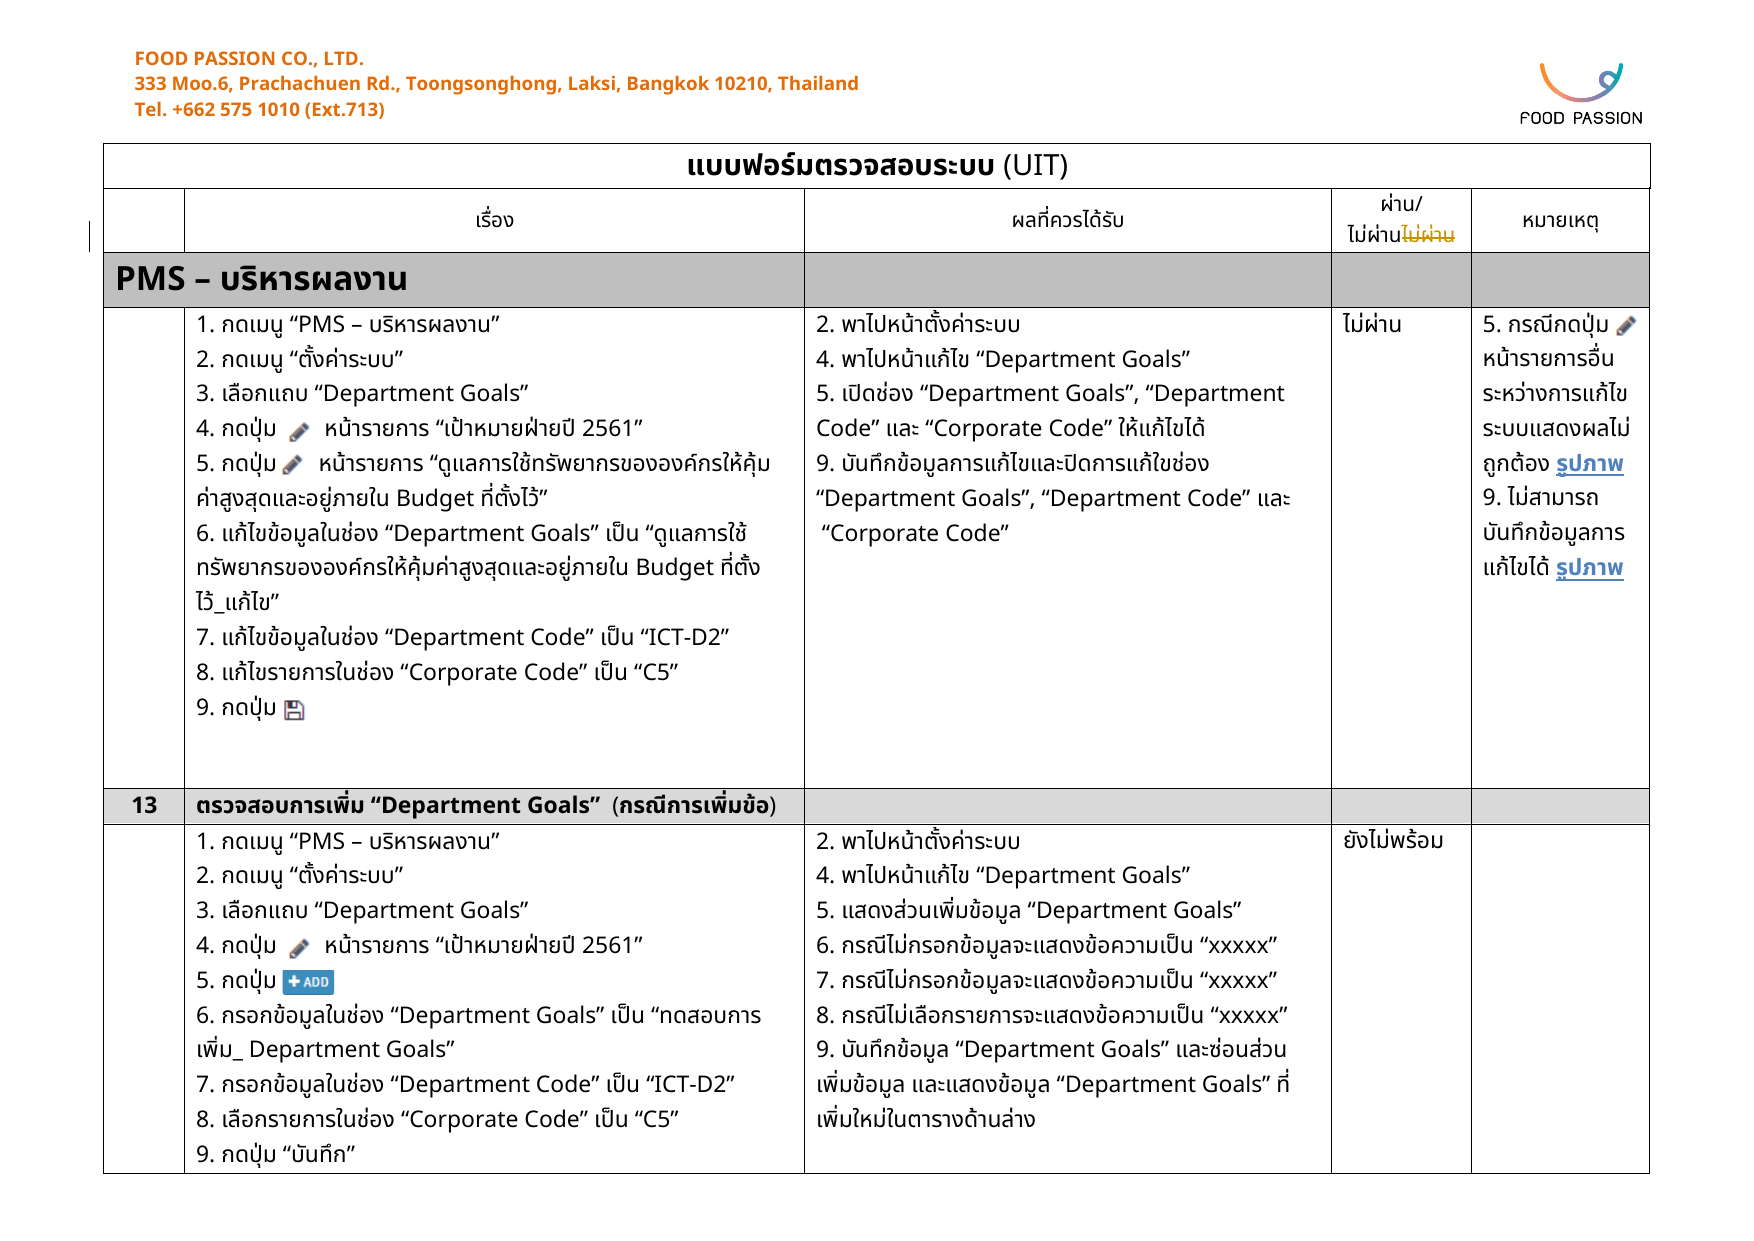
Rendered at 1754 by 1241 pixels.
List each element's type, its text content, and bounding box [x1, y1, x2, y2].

table_cell [805, 253, 1331, 307]
table_cell ผลที่ควรได้รับ [805, 189, 1331, 252]
table_cell 2. พาไปหน้าตั้งค่าระบบ 4. พาไปหน้าแก้ไข “Department Goals” 5. แสดงส่วนเพิ่มข้อมูล “Department Goals” 6. กรณีไม่กรอกข้อมูลจะแสดงข้อความเป็น “xxxxx” 7. กรณีไม่กรอกข้อมูลจะแสดงข้อความเป็น “xxxxx” 8. กรณีไม่เลือกรายการจะแสดงข้อความเป็น “xxxxx” 9. บันทึกข้อมูล “Department Goals” และซ่อนส่วนเพิ่มข้อมูล และแสดงข้อมูล “Department Goals” ที่เพิ่มใหม่ในตารางด้านล่าง [805, 825, 1331, 1172]
table_cell ยังไม่พร้อม [1332, 825, 1471, 1172]
table_cell [1332, 789, 1471, 823]
table_cell [104, 825, 184, 1172]
table_cell 1. กดเมนู “PMS – บริหารผลงาน” 2. กดเมนู “ตั้งค่าระบบ” 3. เลือกแถบ “Department Goals” 4. กดปุ่ม หน้ารายการ “เป้าหมายฝ่ายปี 2561” 5. กดปุ่ม 6. กรอกข้อมูลในช่อง “Department Goals” เป็น “ทดสอบการเพิ่ม_ Department Goals” 7. กรอกข้อมูลในช่อง “Department Code” เป็น “ICT-D2” 8. เลือกรายการในช่อง “Corporate Code” เป็น “C5” 9. กดปุ่ม “บันทึก” [185, 825, 804, 1172]
picture [275, 415, 319, 483]
table_cell [104, 308, 184, 788]
table_cell [805, 789, 1331, 823]
table_cell [1472, 825, 1649, 1172]
table_cell ผ่าน/ ไม่ผ่าน [1332, 189, 1471, 252]
table_cell 5. กรณีกดปุ่ม หน้ารายการอื่นระหว่างการแก้ไขระบบแสดงผลไม่ถูกต้อง รูปภาพ 9. ไม่สามารถบันทึกข้อมูลการแก้ไขได้ รูปภาพ [1472, 308, 1649, 788]
picture [1609, 308, 1646, 344]
table_cell [1332, 253, 1471, 307]
table_cell [1472, 789, 1649, 823]
table_cell 13 [104, 789, 184, 823]
table_cell ตรวจสอบการเพิ่ม “Department Goals” (กรณีการเพิ่มข้อ) [185, 789, 804, 823]
table_cell [104, 189, 184, 252]
table_cell หมายเหตุ [1472, 189, 1649, 252]
picture [282, 970, 335, 995]
table_cell ไม่ผ่าน [1332, 308, 1471, 788]
picture [282, 932, 319, 967]
table_cell 1. กดเมนู “PMS – บริหารผลงาน” 2. กดเมนู “ตั้งค่าระบบ” 3. เลือกแถบ “Department Goals” 4. กดปุ่ม หน้ารายการ “เป้าหมายฝ่ายปี 2561” 5. กดปุ่ม หน้ารายการ “ดูแลการใช้ทรัพยากรขององค์กรให้คุ้มค่าสูงสุดและอยู่ภายใน Budget ที่ตั้งไว้” 6. แก้ไขข้อมูลในช่อง “Department Goals” เป็น “ดูแลการใช้ทรัพยากรขององค์กรให้คุ้มค่าสูงสุดและอยู่ภายใน Budget ที่ตั้งไว้_แก้ไข” 7. แก้ไขข้อมูลในช่อง “Department Code” เป็น “ICT-D2” 8. แก้ไขรายการในช่อง “Corporate Code” เป็น “C5” 9. กดปุ่ม [185, 308, 804, 788]
table_cell เรื่อง [185, 189, 804, 252]
table_cell PMS – บริหารผลงาน [104, 253, 804, 307]
picture [283, 699, 306, 722]
table_cell 2. พาไปหน้าตั้งค่าระบบ 4. พาไปหน้าแก้ไข “Department Goals” 5. เปิดช่อง “Department Goals”, “Department Code” และ “Corporate Code” ให้แก้ไขได้ 9. บันทึกข้อมูลการแก้ไขและปิดการแก้ใขช่อง “Department Goals”, “Department Code” และ “Corporate Code” [805, 308, 1331, 788]
table_header แบบฟอร์มตรวจสอบระบบ (UIT) [104, 144, 1650, 188]
picture [1511, 55, 1649, 131]
table_cell [1472, 253, 1649, 307]
